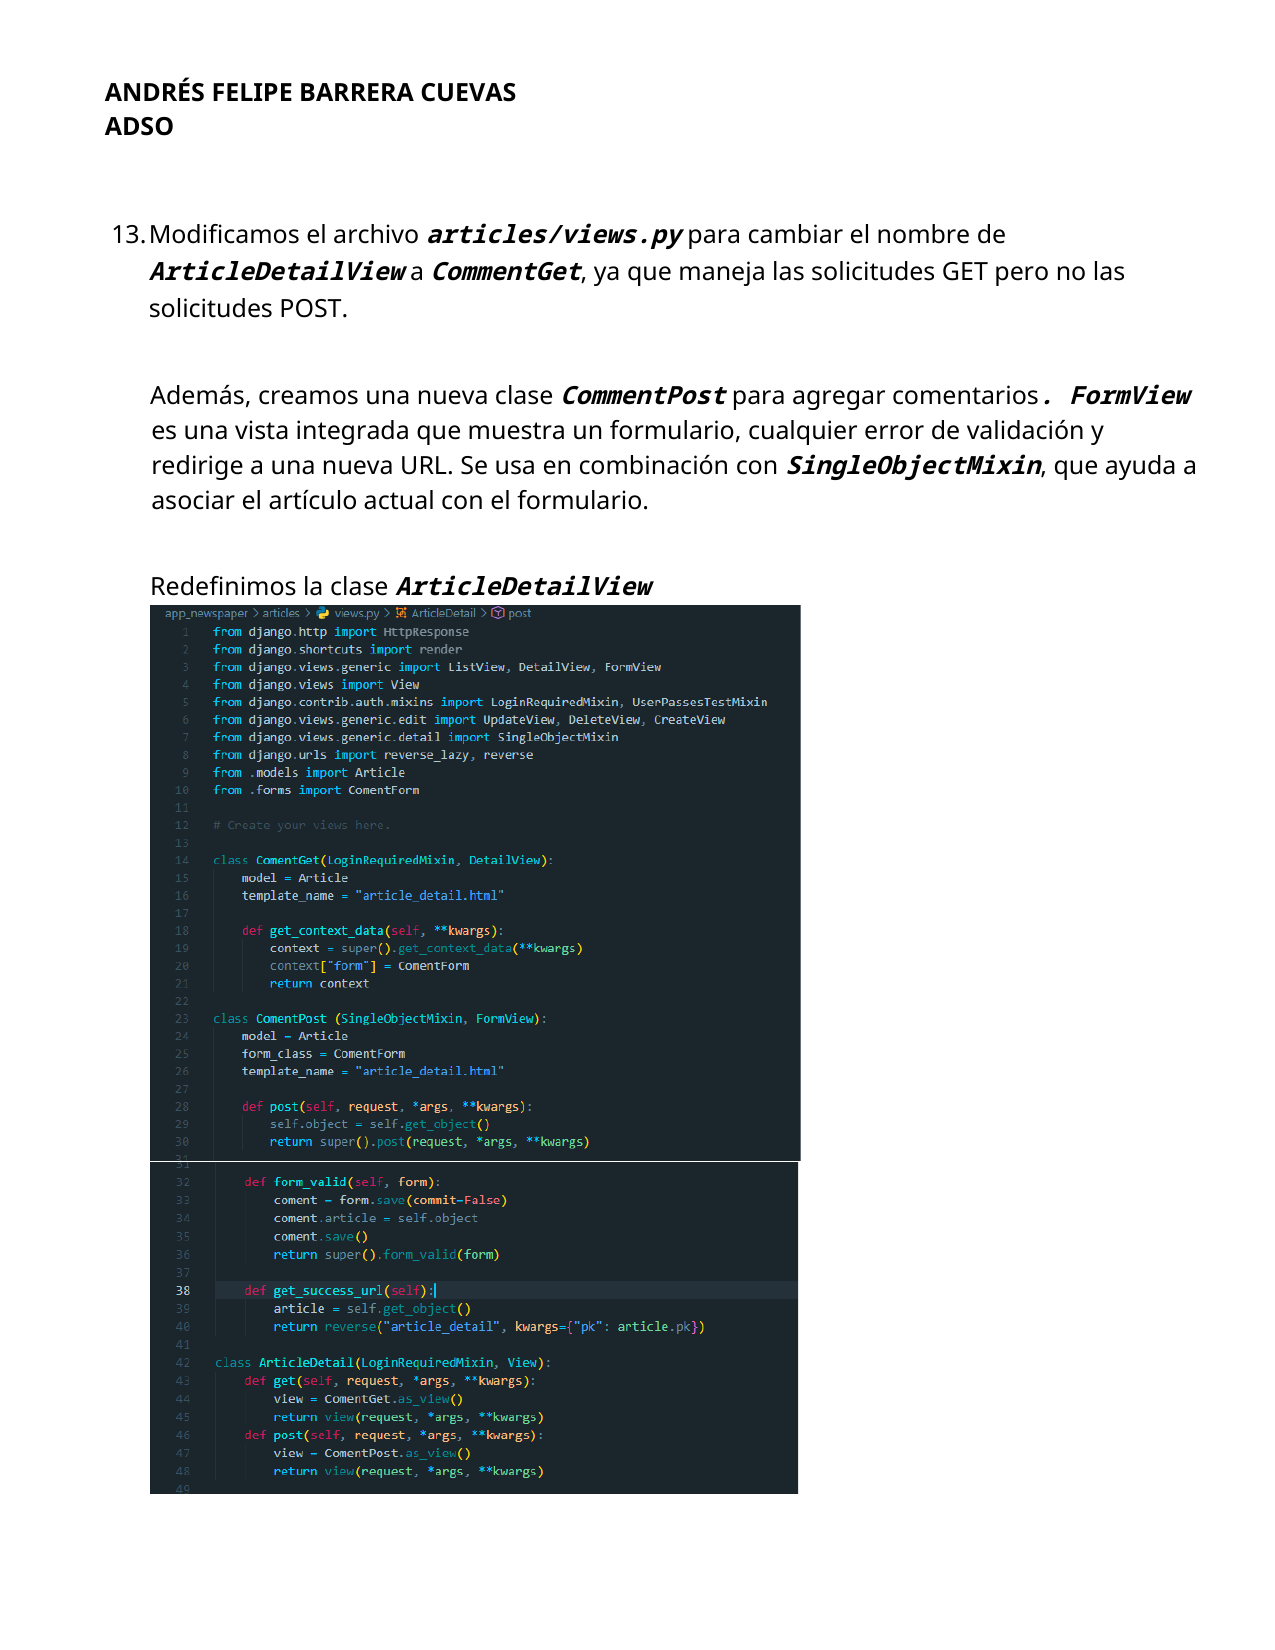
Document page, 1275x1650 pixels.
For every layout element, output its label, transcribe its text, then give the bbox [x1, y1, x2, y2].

picture [150, 605, 801, 1161]
picture [150, 1162, 799, 1494]
list Modificamos el archivo articles/views.py para cambiar el nombre de ArticleDetailView a CommentGet, ya que maneja las solicitudes GET pero no las solicitudes POST. [111, 217, 1200, 324]
text Redefinimos la clase ArticleDetailView [150, 569, 1200, 603]
text Además, creamos una nueva clase CommentPost para agregar comentarios. FormView es una vista integrada que muestra un formulario, cualquier error de validación y redirige a una nueva URL. Se usa en combinación con SingleObjectMixin, que ayuda a asociar el artículo actual con el formulario. [150, 378, 1200, 517]
